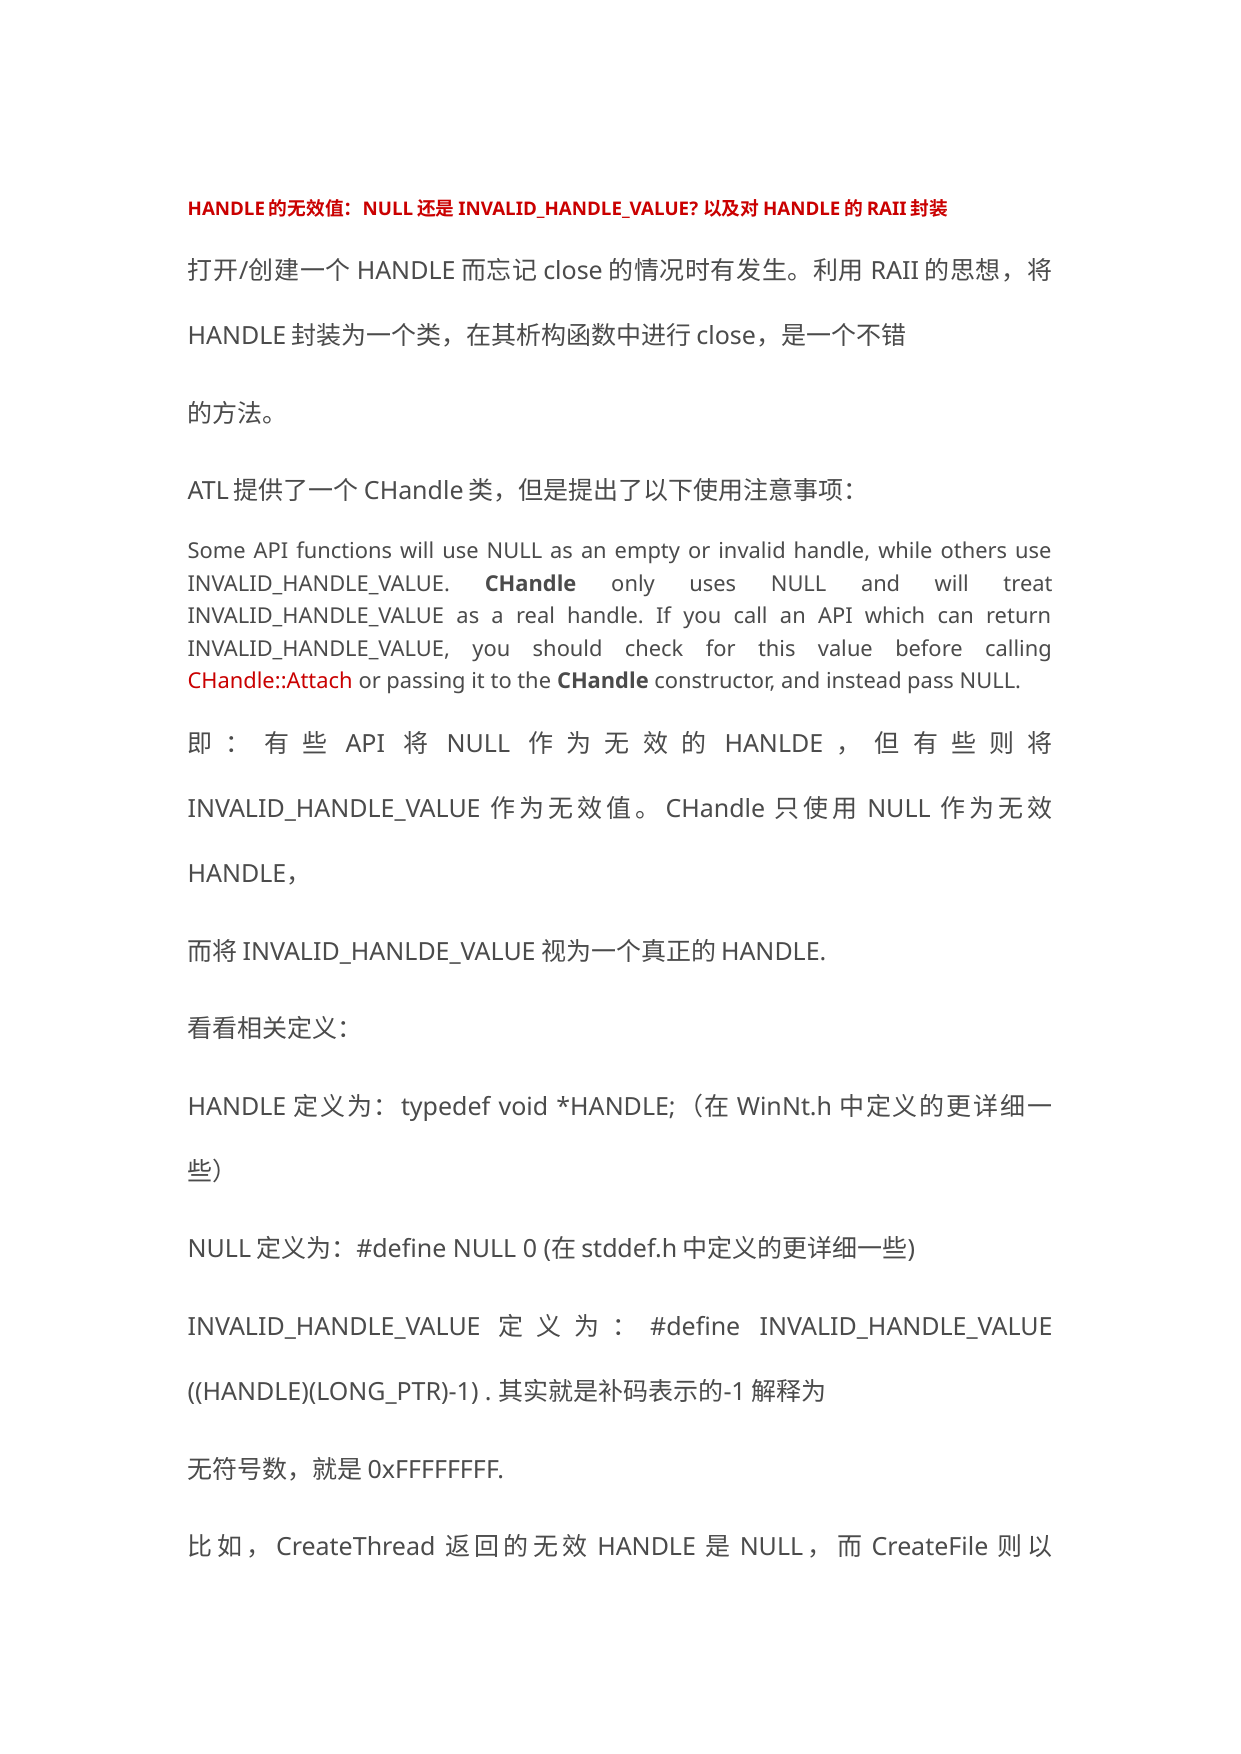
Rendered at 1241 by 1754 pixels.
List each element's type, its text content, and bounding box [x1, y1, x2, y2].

text HANDLE定义为：typedef void *HANDLE;（在WinNt.h中定义的更详细一些） [187, 1072, 1053, 1202]
text 的方法。 [187, 379, 1053, 444]
text 而将INVALID_HANLDE_VALUE视为一个真正的HANDLE. [187, 917, 1053, 982]
text 即：有些API将NULL作为无效的HANLDE，但有些则将INVALID_HANDLE_VALUE作为无效值。CHandle只使用NULL作为无效HANDLE， [187, 709, 1053, 904]
text NULL定义为：#define NULL 0 (在stddef.h中定义的更详细一些) [187, 1214, 1053, 1279]
text Some API functions will use NULL as an empty or invalid handle, while others use INVALID_HANDLE_VALUE. CHandle only uses NULL and will treat INVALID_HANDLE_VALUE as a real handle. If you call an API which can return INVALID_HANDLE_VALUE, you should check for this value before calling CHandle::Attach or passing it to the CHandle constructor, and instead pass NULL. [187, 534, 1053, 697]
text 打开/创建一个HANDLE而忘记close的情况时有发生。利用RAII的思想，将HANDLE封装为一个类，在其析构函数中进行close，是一个不错 [187, 236, 1053, 366]
text INVALID_HANDLE_VALUE定义为：#define INVALID_HANDLE_VALUE ((HANDLE)(LONG_PTR)-1) . 其实就是补码表示的-1解释为 [187, 1292, 1053, 1422]
text 无符号数，就是0xFFFFFFFF. [187, 1435, 1053, 1500]
subtitle HANDLE的无效值：NULL还是INVALID_HANDLE_VALUE? 以及对HANDLE的RAII封装 [187, 191, 1053, 224]
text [187, 1512, 1053, 1577]
text ATL提供了一个CHandle类，但是提出了以下使用注意事项： [187, 456, 1053, 521]
text 看看相关定义： [187, 994, 1053, 1059]
